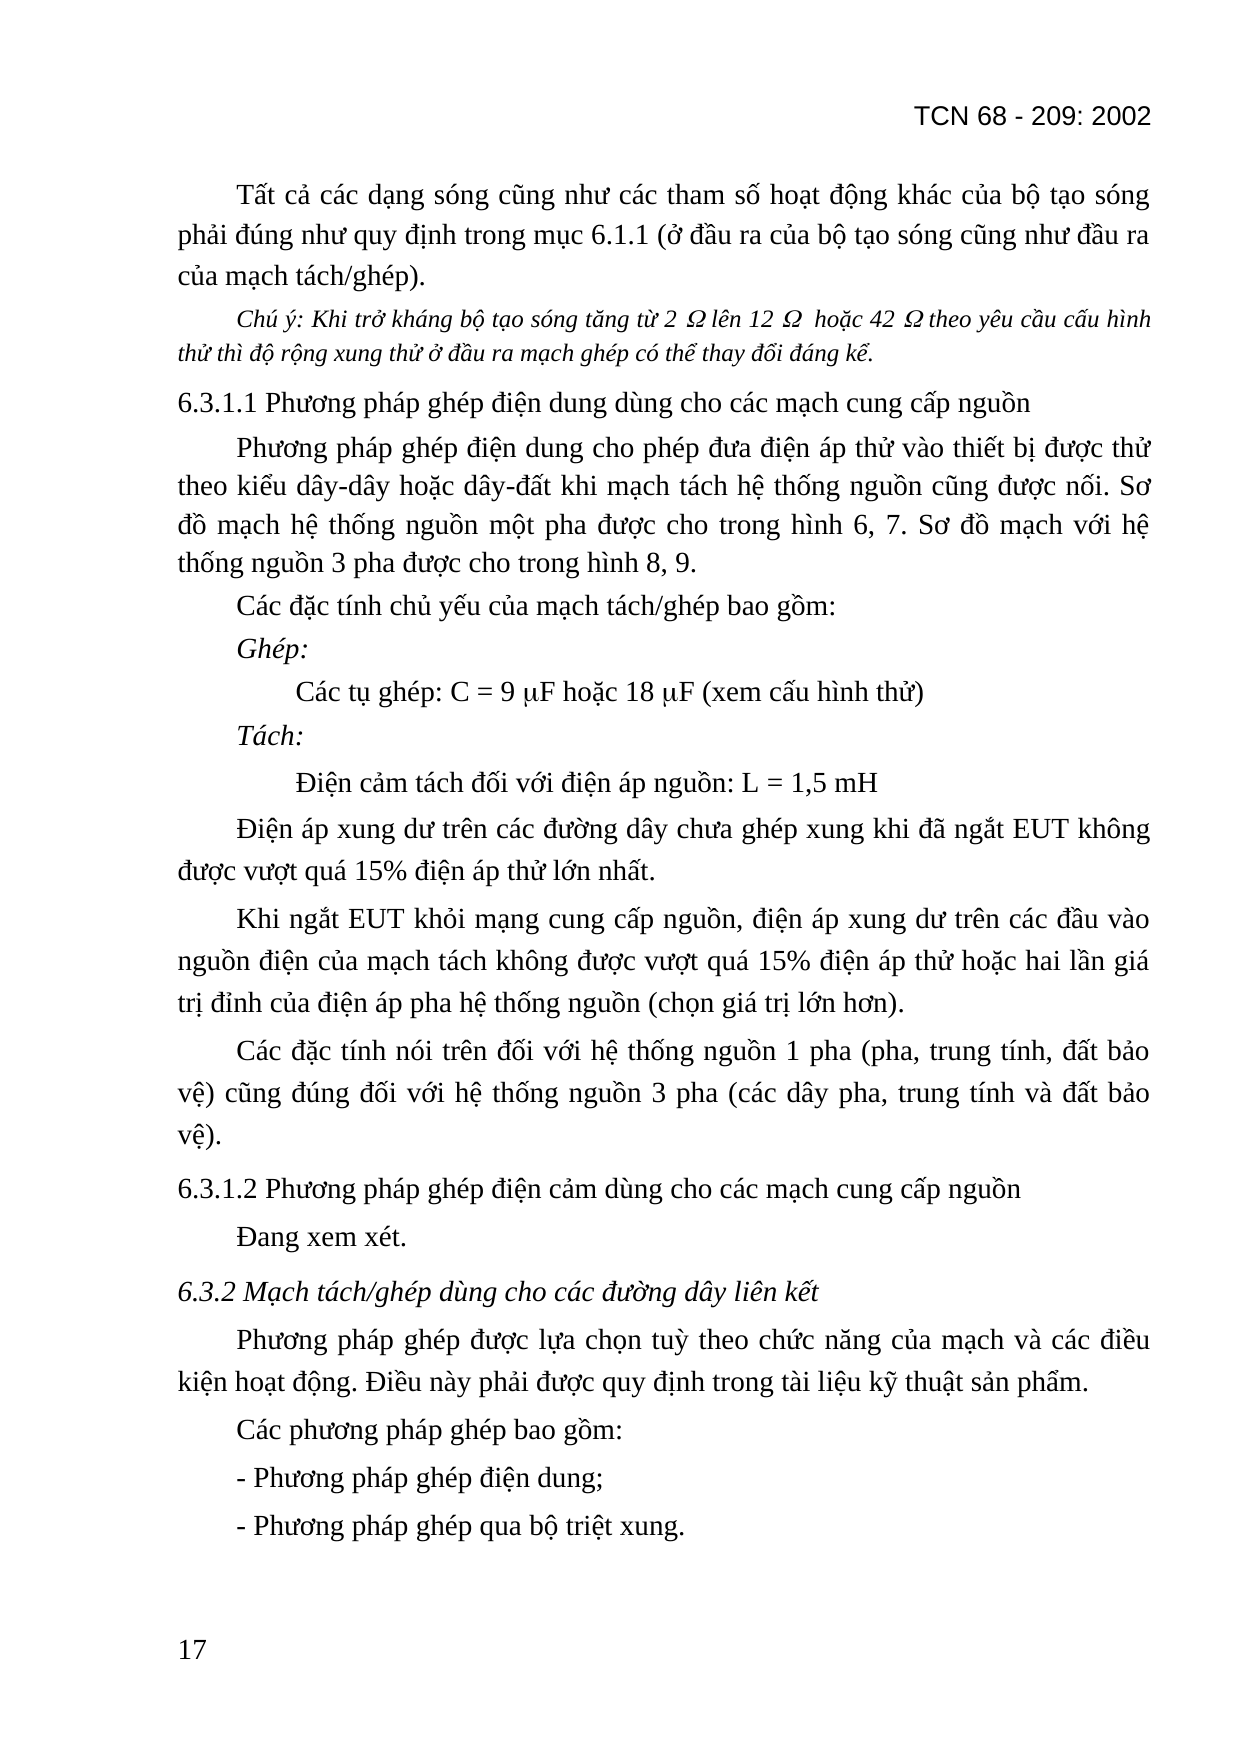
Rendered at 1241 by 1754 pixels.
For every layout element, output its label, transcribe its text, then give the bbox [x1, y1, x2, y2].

text Điện cảm tách đối với điện áp nguồn: L = 1,5 mH [177, 765, 1152, 798]
text Các tụ ghép: C = 9 F hoặc 18 F (xem cấu hình thử) [177, 674, 1152, 707]
text Khi ngắt EUT khỏi mạng cung cấp nguồn, điện áp xung dư trên các đầu vào nguồn điện của mạch tách không được vượt quá 15% điện áp thử hoặc hai lần giá trị đỉnh của điện áp pha hệ thống nguồn (chọn giá trị lớn hơn). [177, 901, 1152, 1019]
text Đang xem xét. [177, 1219, 1152, 1253]
text 6.3.1.2 Phương pháp ghép điện cảm dùng cho các mạch cung cấp nguồn [177, 1171, 1152, 1205]
text Ghép: [177, 631, 1152, 664]
text - Phương pháp ghép điện dung; [177, 1460, 1152, 1494]
text Chú ý: Khi trở kháng bộ tạo sóng tăng từ 2 lên 12 hoặc 42 theo yêu cầu cấu hình thử thì độ rộng xung thử ở đầu ra mạch ghép có thể thay đổi đáng kể. [177, 304, 1152, 367]
text 6.3.1.1 Phương pháp ghép điện dung dùng cho các mạch cung cấp nguồn [177, 386, 1152, 419]
text 6.3.2 Mạch tách/ghép dùng cho các đường dây liên kết [177, 1274, 1152, 1307]
text - Phương pháp ghép qua bộ triệt xung. [177, 1508, 1152, 1542]
text Các đặc tính chủ yếu của mạch tách/ghép bao gồm: [177, 588, 1152, 622]
text Phương pháp ghép điện dung cho phép đưa điện áp thử vào thiết bị được thử theo kiểu dây-dây hoặc dây-đất khi mạch tách hệ thống nguồn cũng được nối. Sơ đồ mạch hệ thống nguồn một pha được cho trong hình 6, 7. Sơ đồ mạch với hệ thống nguồn 3 pha được cho trong hình 8, 9. [177, 430, 1152, 579]
text Điện áp xung dư trên các đường dây chưa ghép xung khi đã ngắt EUT không được vượt quá 15% điện áp thử lớn nhất. [177, 811, 1152, 887]
text Phương pháp ghép được lựa chọn tuỳ theo chức năng của mạch và các điều kiện hoạt động. Điều này phải được quy định trong tài liệu kỹ thuật sản phẩm. [177, 1322, 1152, 1397]
text Các đặc tính nói trên đối với hệ thống nguồn 1 pha (pha, trung tính, đất bảo vệ) cũng đúng đối với hệ thống nguồn 3 pha (các dây pha, trung tính và đất bảo vệ). [177, 1033, 1152, 1151]
text Tách: [177, 718, 1152, 752]
text Tất cả các dạng sóng cũng như các tham số hoạt động khác của bộ tạo sóng phải đúng như quy định trong mục 6.1.1 (ở đầu ra của bộ tạo sóng cũng như đầu ra của mạch tách/ghép). [177, 177, 1152, 291]
text Các phương pháp ghép bao gồm: [177, 1412, 1152, 1446]
